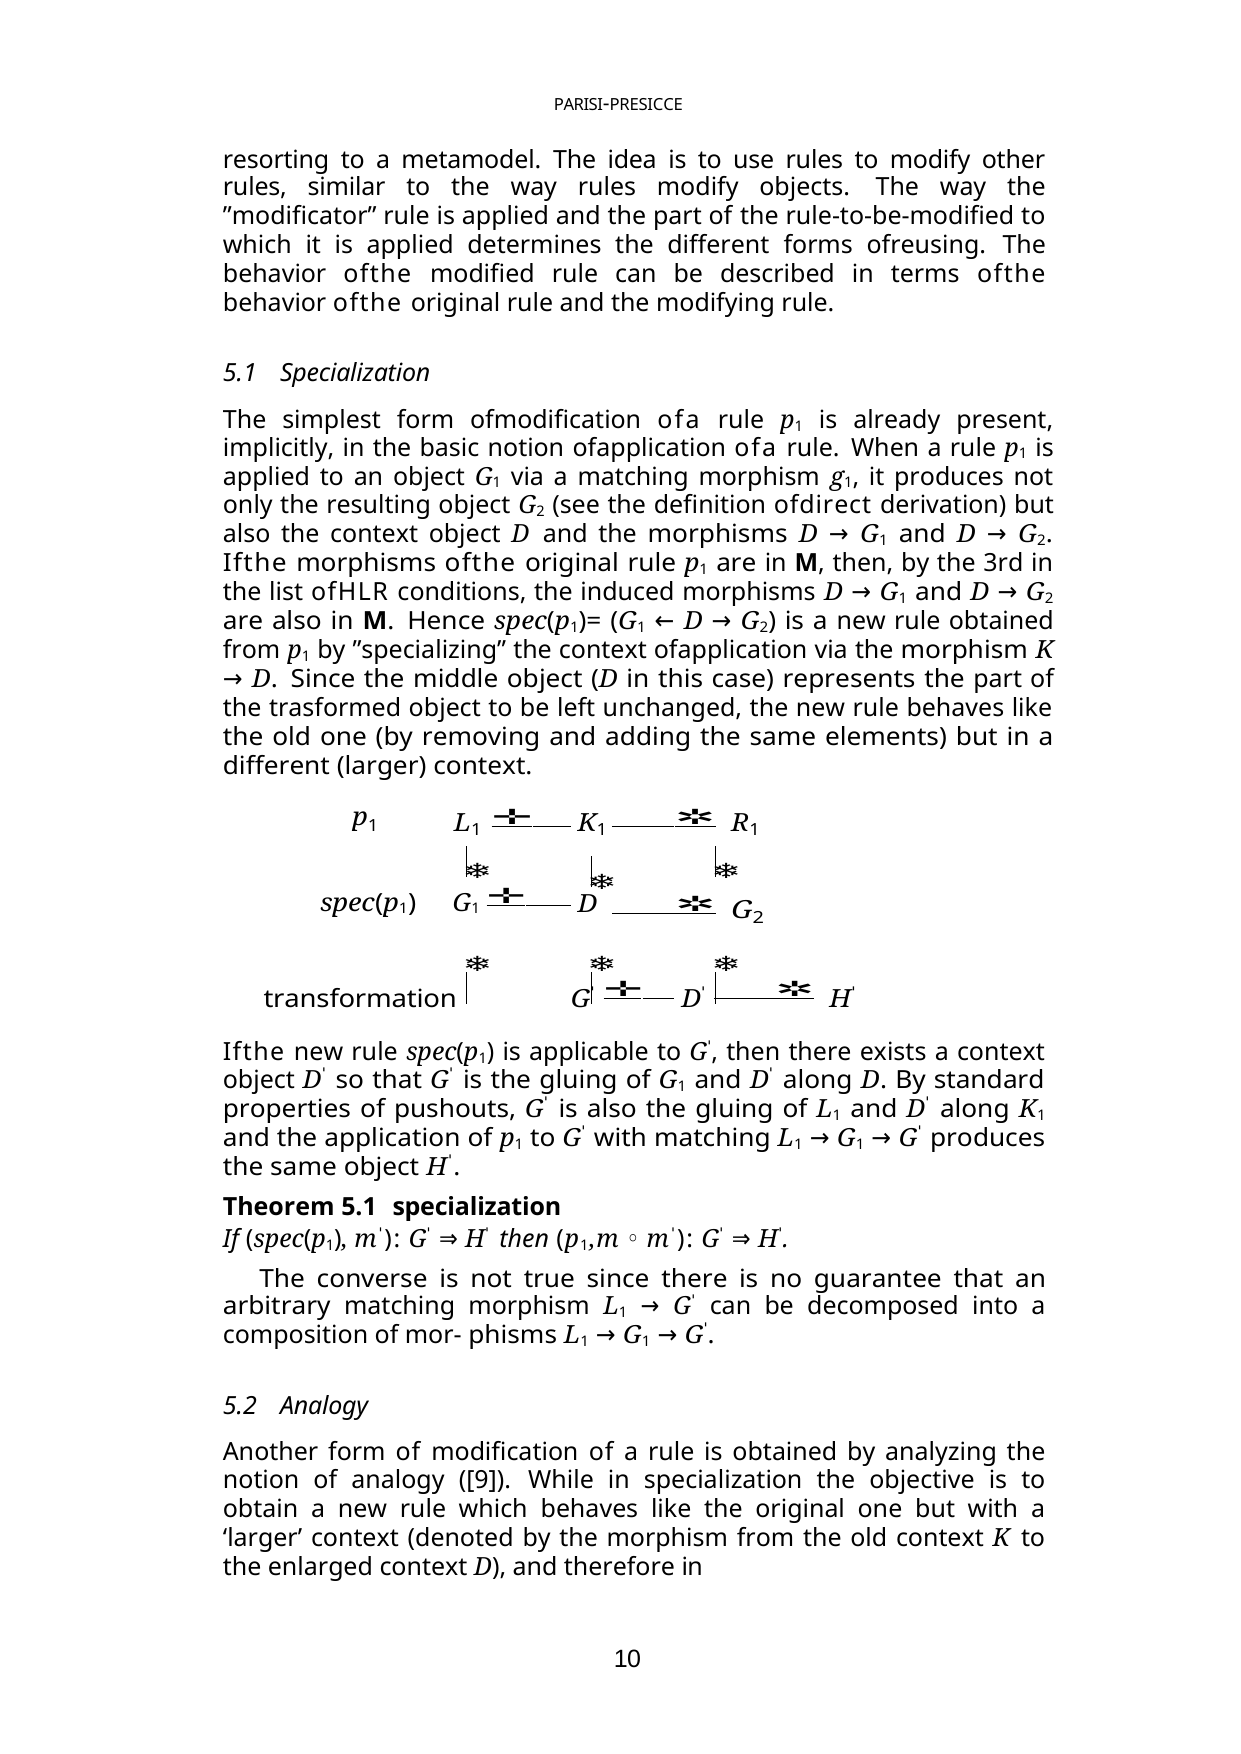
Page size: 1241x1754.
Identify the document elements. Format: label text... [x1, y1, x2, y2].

text p1 L1 ✛ K1 ✲ R1 [352, 799, 1069, 841]
list Analogy [223, 1387, 1069, 1421]
text transformation G' ✛ D' ✲ H' [263, 977, 1069, 1014]
text ✲ G2 [612, 884, 1069, 929]
text ❄ ❄ ❄ [175, 861, 1029, 883]
text If (spec(p1), m'): G' ⇒ H' then (p1,m ◦ m'): G' ⇒ H'. [223, 1222, 1069, 1254]
text The converse is not true since there is no guarantee that an arbitrary matching morphism L1 → G' can be decomposed into a composition of mor- phisms L1 → G1 → G'. [223, 1264, 1046, 1351]
text The simplest form ofmodification ofa rule p1 is already present, implicitly, in the basic notion ofapplication ofa rule. When a rule p1 is applied to an object G1 via a matching morphism g1, it produces not only the resulting object G2 (see the definition ofdirect derivation) but also the context object D and the morphisms D → G1 and D → G2. Ifthe morphisms ofthe original rule p1 are in M, then, by the 3rd in the list ofHLR conditions, the induced morphisms D → G1 and D → G2 are also in M. Hence spec(p1)= (G1 ← D → G2) is a new rule obtained from p1 by ”specializing” the context ofapplication via the morphism K → D. Since the middle object (D in this case) represents the part of the trasformed object to be left unchanged, the new rule behaves like the old one (by removing and adding the same elements) but in a different (larger) context. [223, 405, 1054, 782]
list Specialization [223, 355, 1069, 389]
text Ifthe new rule spec(p1) is applicable to G', then there exists a context object D' so that G' is the gluing of G1 and D' along D. By standard properties of pushouts, G' is also the gluing of L1 and D' along K1 and the application of p1 to G' with matching L1 → G1 → G' produces the same object H'. [223, 1038, 1046, 1182]
subtitle Theorem 5.1 specialization [223, 1188, 1069, 1222]
text ❄ ❄ ❄ [175, 957, 1029, 976]
text spec(p1) G1 ✛ D [320, 883, 601, 918]
text resorting to a metamodel. The idea is to use rules to modify other rules, similar to the way rules modify objects. The way the ”modificator” rule is applied and the part of the rule-to-be-modified to which it is applied determines the different forms ofreusing. The behavior ofthe modified rule can be described in terms ofthe behavior ofthe original rule and the modifying rule. [223, 145, 1046, 319]
text Another form of modification of a rule is obtained by analyzing the notion of analogy ([9]). While in specialization the objective is to obtain a new rule which behaves like the original one but with a ‘larger’ context (denoted by the morphism from the old context K to the enlarged context D), and therefore in [223, 1437, 1046, 1582]
